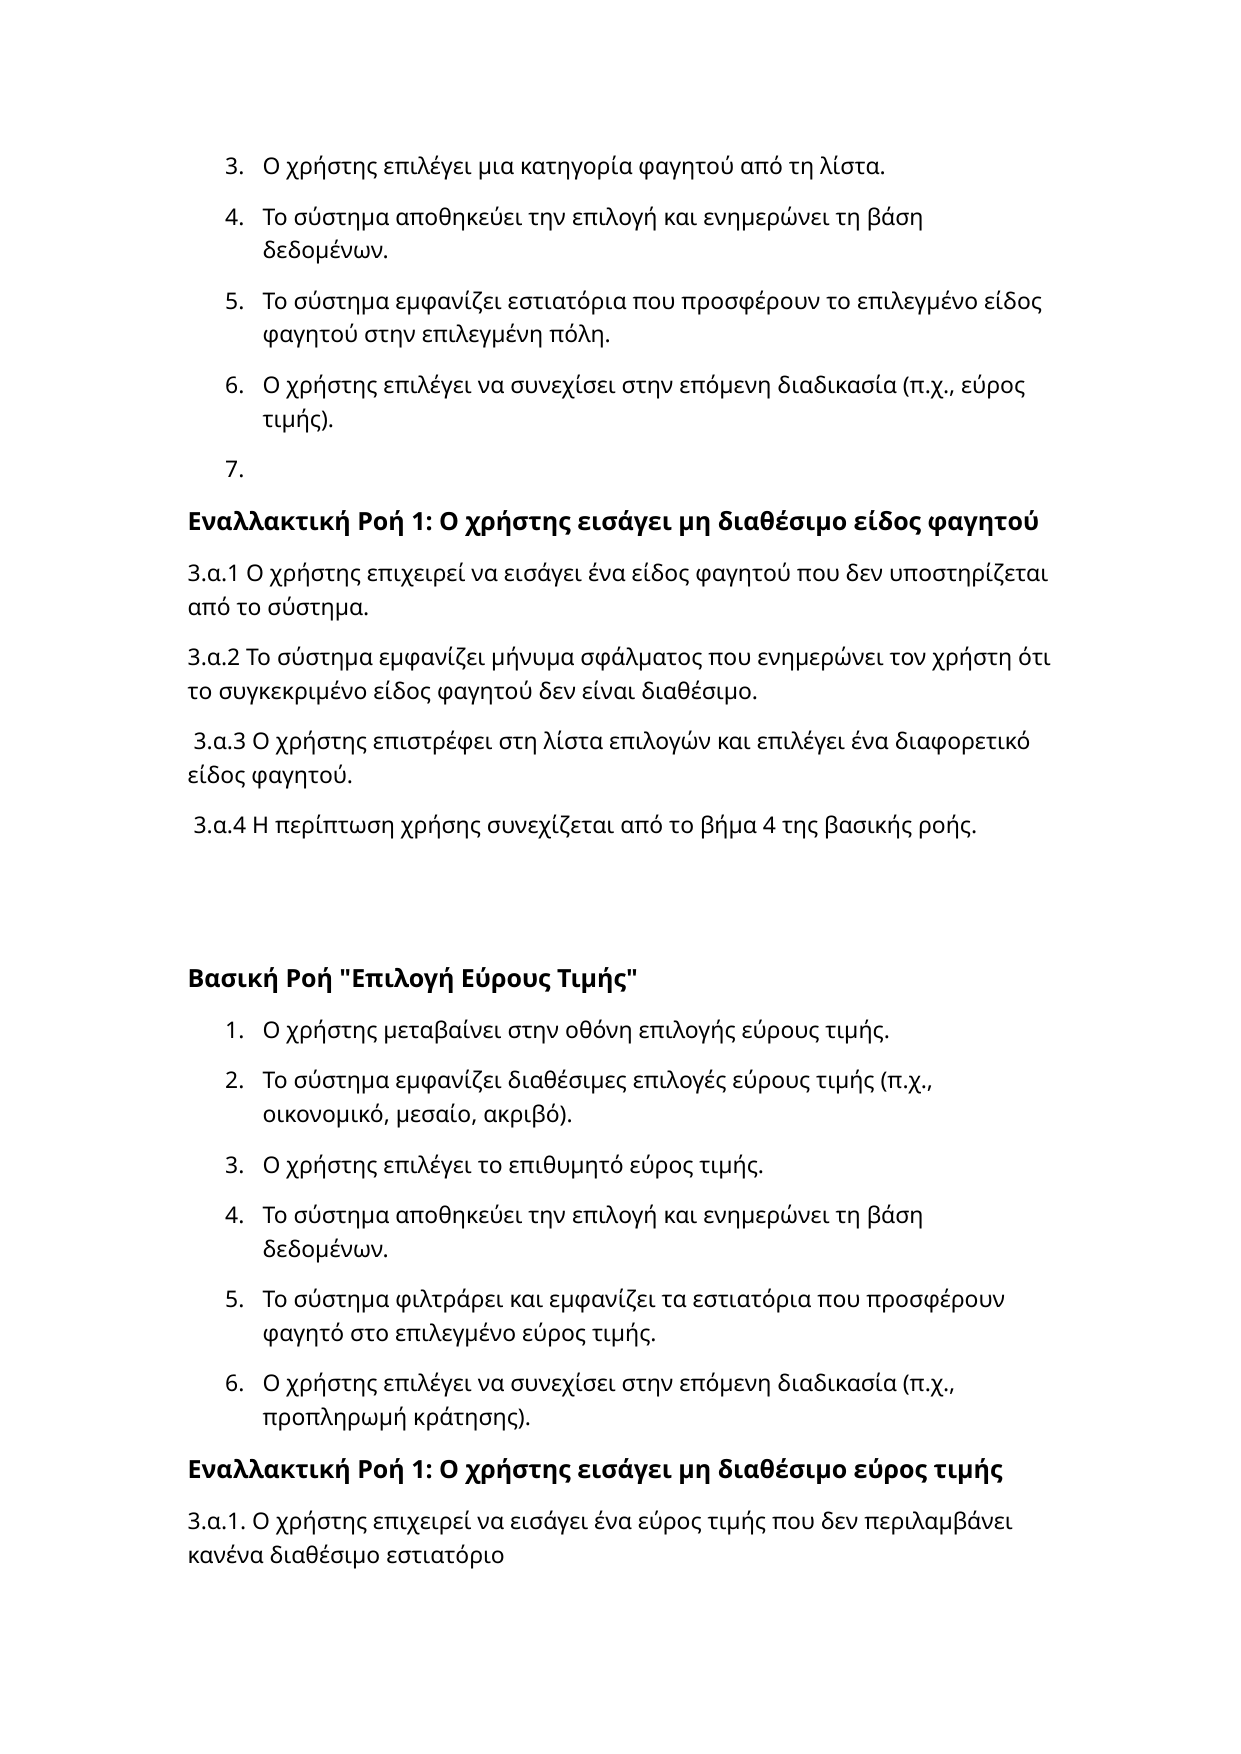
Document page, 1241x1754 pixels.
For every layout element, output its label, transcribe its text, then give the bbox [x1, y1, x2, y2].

list Ο χρήστης επιλέγει να συνεχίσει στην επόμενη διαδικασία (π.χ., προπληρωμή κράτησης). [225, 1367, 1053, 1432]
text 3.α.1. Ο χρήστης επιχειρεί να εισάγει ένα εύρος τιμής που δεν περιλαμβάνει κανένα διαθέσιμο εστιατόριο [187, 1505, 1053, 1570]
list Το σύστημα εμφανίζει εστιατόρια που προσφέρουν το επιλεγμένο είδος φαγητού στην επιλεγμένη πόλη. [225, 284, 1053, 349]
text Βασική Ροή "Επιλογή Εύρους Τιμής" [187, 961, 1053, 994]
text 3.α.3 Ο χρήστης επιστρέφει στη λίστα επιλογών και επιλέγει ένα διαφορετικό είδος φαγητού. [187, 725, 1053, 790]
list Ο χρήστης μεταβαίνει στην οθόνη επιλογής εύρους τιμής. [225, 1014, 1053, 1045]
text 3.α.1 Ο χρήστης επιχειρεί να εισάγει ένα είδος φαγητού που δεν υποστηρίζεται από το σύστημα. [187, 557, 1053, 622]
list Ο χρήστης επιλέγει μια κατηγορία φαγητού από τη λίστα. [225, 150, 1053, 181]
text 3.α.4 Η περίπτωση χρήσης συνεχίζεται από το βήμα 4 της βασικής ροής. [187, 809, 1053, 841]
list Το σύστημα αποθηκεύει την επιλογή και ενημερώνει τη βάση δεδομένων. [225, 1199, 1053, 1264]
list Το σύστημα φιλτράρει και εμφανίζει τα εστιατόρια που προσφέρουν φαγητό στο επιλεγμένο εύρος τιμής. [225, 1283, 1053, 1348]
text Εναλλακτική Ροή 1: Ο χρήστης εισάγει μη διαθέσιμο εύρος τιμής [187, 1451, 1053, 1486]
list Το σύστημα εμφανίζει διαθέσιμες επιλογές εύρους τιμής (π.χ., οικονομικό, μεσαίο, ακριβό). [225, 1064, 1053, 1129]
list Το σύστημα αποθηκεύει την επιλογή και ενημερώνει τη βάση δεδομένων. [225, 200, 1053, 265]
list Ο χρήστης επιλέγει το επιθυμητό εύρος τιμής. [225, 1148, 1053, 1180]
text 3.α.2 Το σύστημα εμφανίζει μήνυμα σφάλματος που ενημερώνει τον χρήστη ότι το συγκεκριμένο είδος φαγητού δεν είναι διαθέσιμο. [187, 641, 1053, 706]
text Εναλλακτική Ροή 1: Ο χρήστης εισάγει μη διαθέσιμο είδος φαγητού [187, 503, 1053, 537]
list Ο χρήστης επιλέγει να συνεχίσει στην επόμενη διαδικασία (π.χ., εύρος τιμής). [225, 369, 1053, 434]
